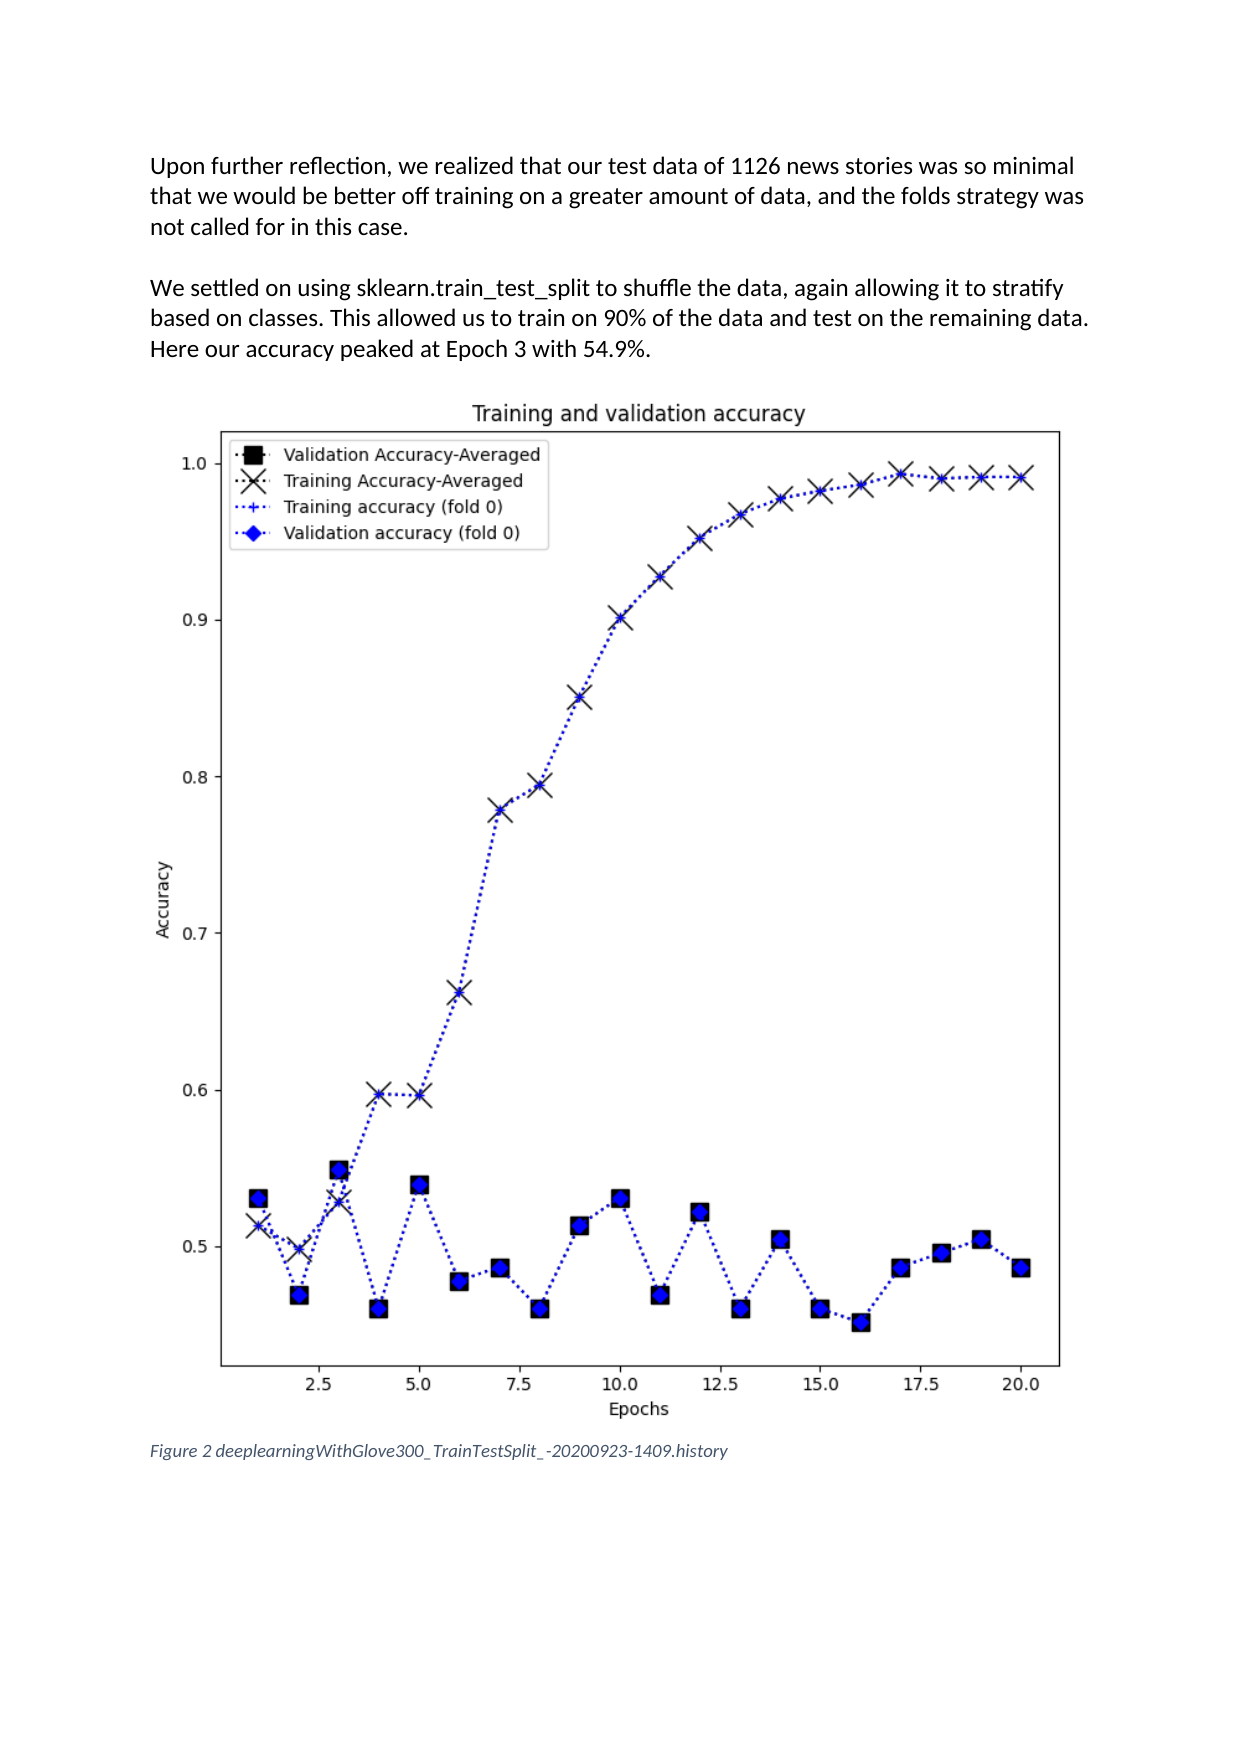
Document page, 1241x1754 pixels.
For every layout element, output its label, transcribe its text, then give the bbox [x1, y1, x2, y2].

text Upon further reflection, we realized that our test data of 1126 news stories was so minimal that we would be better off training on a greater amount of data, and the folds strategy was not called for in this case. [150, 150, 1090, 242]
picture [150, 363, 1090, 1440]
text We settled on using sklearn.train_test_split to shuffle the data, again allowing it to stratify based on classes. This allowed us to train on 90% of the data and test on the remaining data. Here our accuracy peaked at Epoch 3 with 54.9%. [150, 272, 1090, 363]
